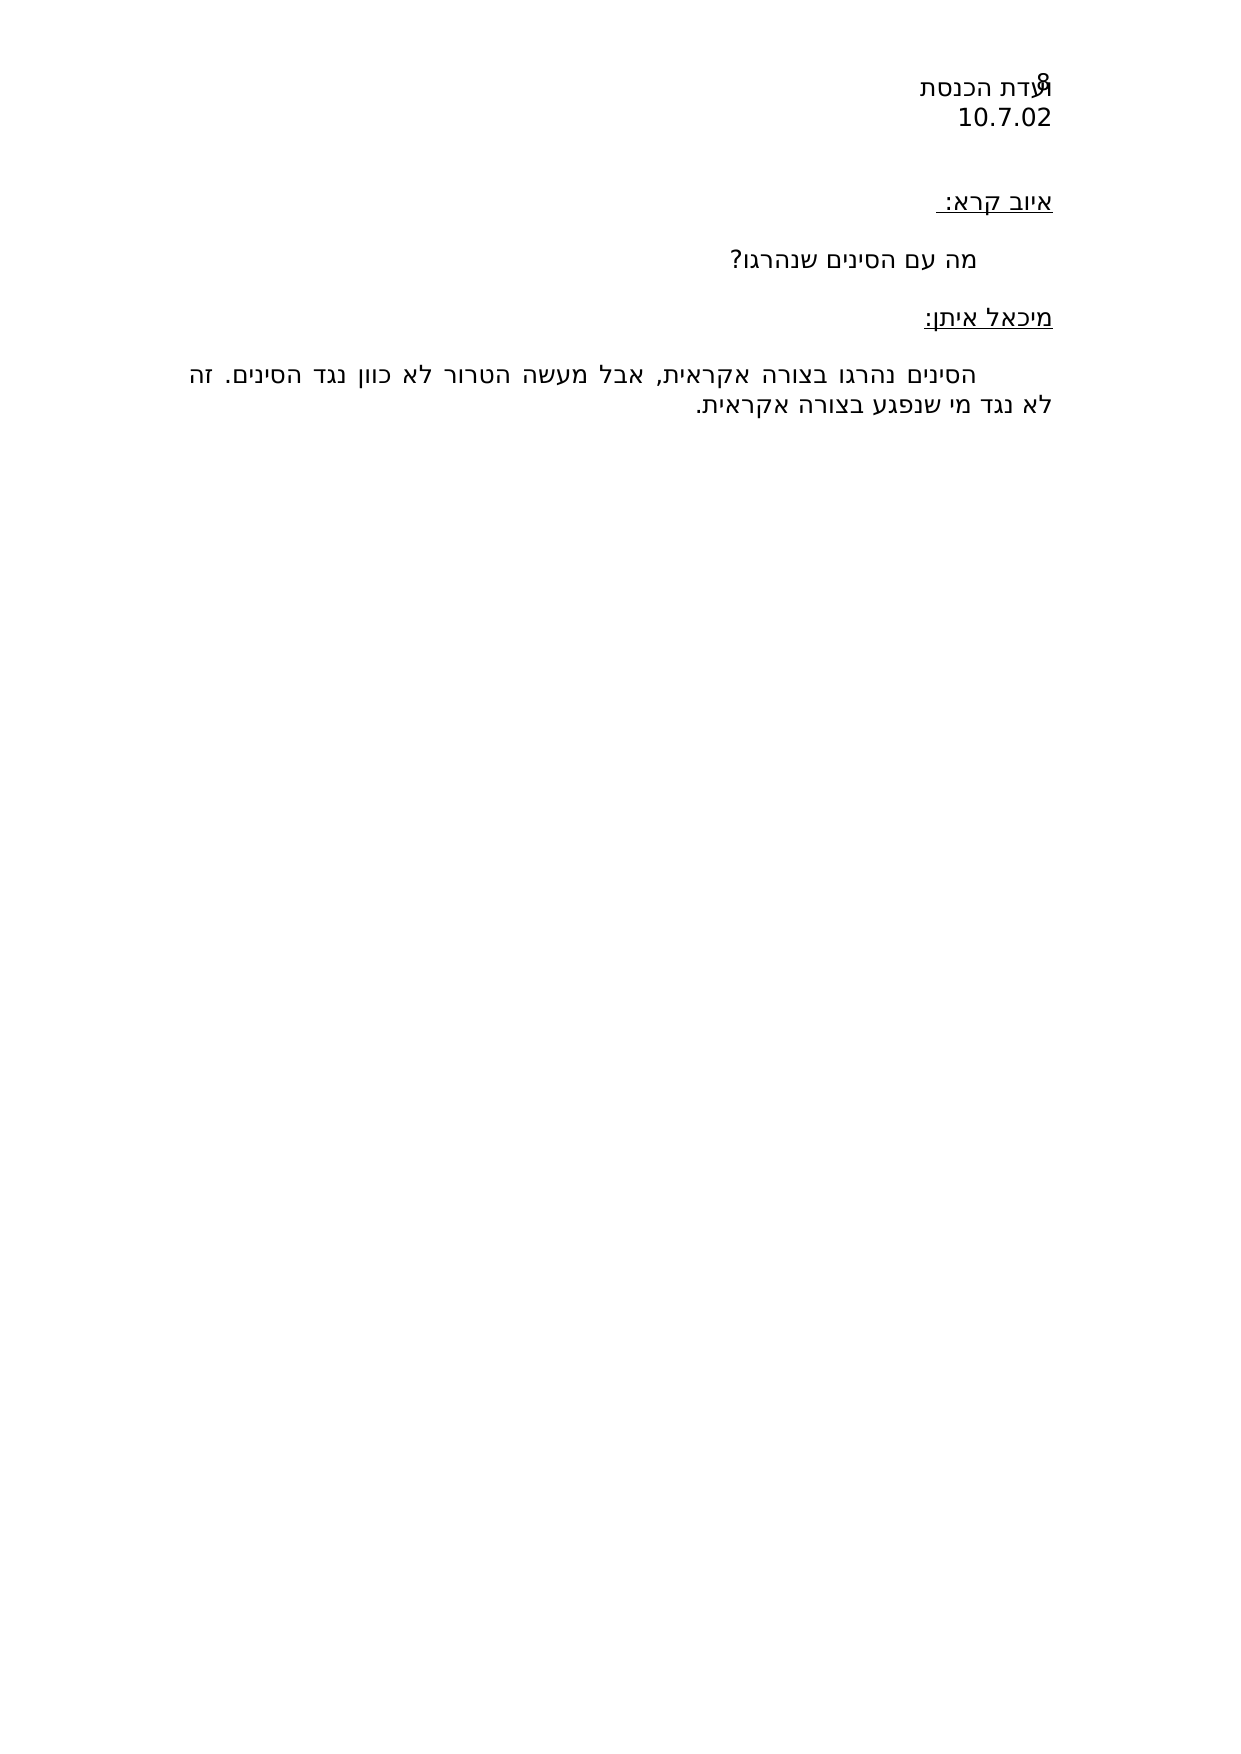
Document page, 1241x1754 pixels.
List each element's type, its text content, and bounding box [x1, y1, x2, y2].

text מה עם הסינים שנהרגו? [187, 245, 1053, 274]
text מיכאל איתן: [187, 303, 1053, 332]
text הסינים נהרגו בצורה אקראית, אבל מעשה הטרור לא כוון נגד הסינים. זה לא נגד מי שנפגע בצורה אקראית. [187, 361, 1053, 419]
text איוב קרא: [187, 187, 1053, 216]
